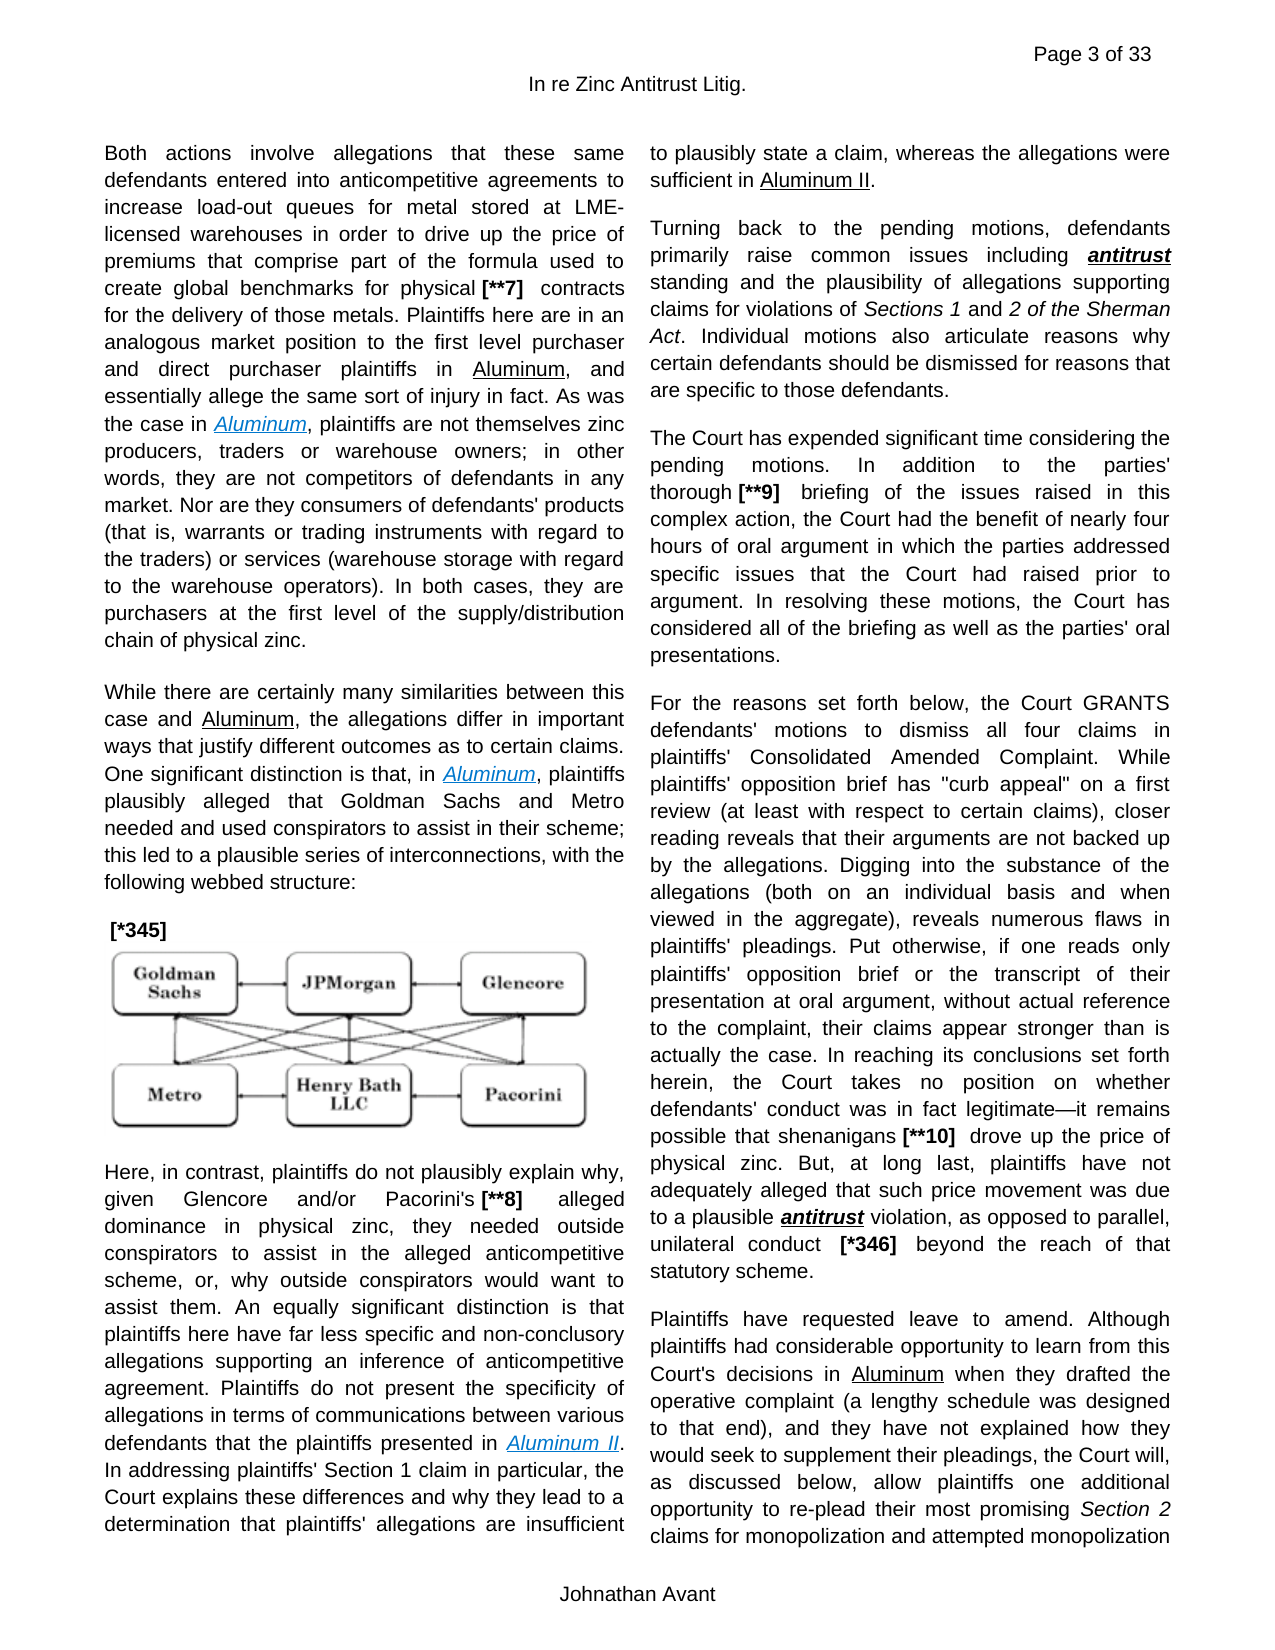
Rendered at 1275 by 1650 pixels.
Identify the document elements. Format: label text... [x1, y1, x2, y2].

text Both actions involve allegations that these same defendants entered into anticompetitive agreements to increase load-out queues for metal stored at LME-licensed warehouses in order to drive up the price of premiums that comprise part of the formula used to create global benchmarks for physical [**7] contracts for the delivery of those metals. Plaintiffs here are in an analogous market position to the first level purchaser and direct purchaser plaintiffs in Aluminum, and essentially allege the same sort of injury in fact. As was the case in Aluminum, plaintiffs are not themselves zinc producers, traders or warehouse owners; in other words, they are not competitors of defendants in any market. Nor are they consumers of defendants' products (that is, warrants or trading instruments with regard to the traders) or services (warehouse storage with regard to the warehouse operators). In both cases, they are purchasers at the first level of the supply/distribution chain of physical zinc. [104, 137, 625, 652]
text Turning back to the pending motions, defendants primarily raise common issues including antitrust standing and the plausibility of allegations supporting claims for violations of Sections 1 and 2 of the Sherman Act. Individual motions also articulate reasons why certain defendants should be dismissed for reasons that are specific to those defendants. [650, 212, 1171, 402]
text Here, in contrast, plaintiffs do not plausibly explain why, given Glencore and/or Pacorini's [**8] alleged dominance in physical zinc, they needed outside conspirators to assist in the alleged anticompetitive scheme, or, why outside conspirators would want to assist them. An equally significant distinction is that plaintiffs here have far less specific and non-conclusory allegations supporting an inference of anticompetitive agreement. Plaintiffs do not present the specificity of allegations in terms of communications between various defendants that the plaintiffs presented in Aluminum II. In addressing plaintiffs' Section 1 claim in particular, the Court explains these differences and why they lead to a determination that plaintiffs' allegations are insufficient to plausibly state a claim, whereas the allegations were sufficient in Aluminum II. [104, 1156, 625, 1536]
text The Court has expended significant time considering the pending motions. In addition to the parties' thorough [**9] briefing of the issues raised in this complex action, the Court had the benefit of nearly four hours of oral argument in which the parties addressed specific issues that the Court had raised prior to argument. In resolving these motions, the Court has considered all of the briefing as well as the parties' oral presentations. [650, 423, 1171, 667]
text For the reasons set forth below, the Court GRANTS defendants' motions to dismiss all four claims in plaintiffs' Consolidated Amended Complaint. While plaintiffs' opposition brief has "curb appeal" on a first review (at least with respect to certain claims), closer reading reveals that their arguments are not backed up by the allegations. Digging into the substance of the allegations (both on an individual basis and when viewed in the aggregate), reveals numerous flaws in plaintiffs' pleadings. Put otherwise, if one reads only plaintiffs' opposition brief or the transcript of their presentation at oral argument, without actual reference to the complaint, their claims appear stronger than is actually the case. In reaching its conclusions set forth herein, the Court takes no position on whether defendants' conduct was in fact legitimate—it remains possible that shenanigans [**10] drove up the price of physical zinc. But, at long last, plaintiffs have not adequately alleged that such price movement was due to a plausible antitrust violation, as opposed to parallel, unilateral conduct [*346] beyond the reach of that statutory scheme. [650, 687, 1171, 1283]
text While there are certainly many similarities between this case and Aluminum, the allegations differ in important ways that justify different outcomes as to certain claims. One significant distinction is that, in Aluminum, plaintiffs plausibly alleged that Goldman Sachs and Metro needed and used conspirators to assist in their scheme; this led to a plausible series of interconnections, with the following webbed structure: [104, 677, 625, 894]
picture [104, 941, 592, 1136]
